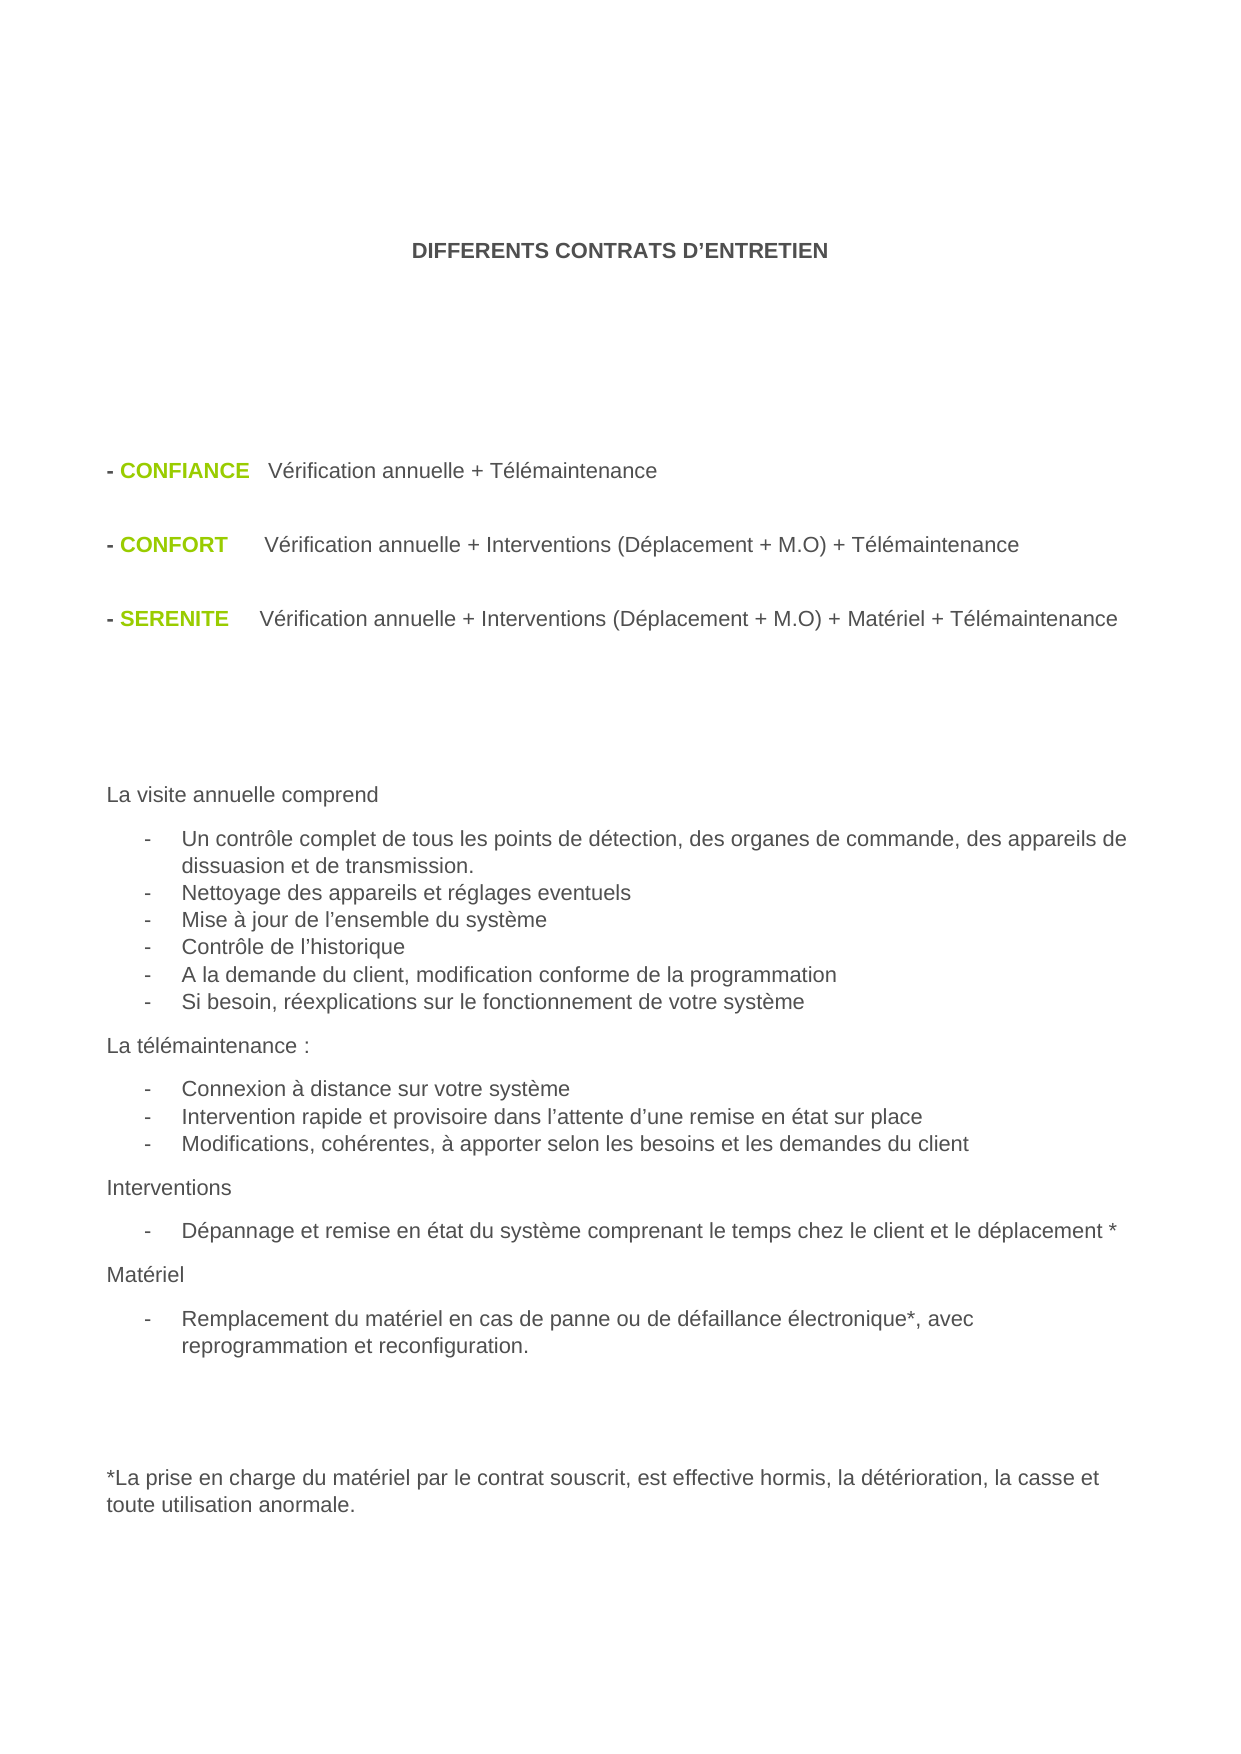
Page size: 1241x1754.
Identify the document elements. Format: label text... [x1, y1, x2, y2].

text La visite annuelle comprend [106, 782, 1134, 807]
list Remplacement du matériel en cas de panne ou de défaillance électronique*, avec reprogrammation et reconfiguration. [144, 1306, 1134, 1358]
list Si besoin, réexplications sur le fonctionnement de votre système [144, 989, 1134, 1014]
list Un contrôle complet de tous les points de détection, des organes de commande, des appareils de dissuasion et de transmission. [144, 826, 1134, 878]
text *La prise en charge du matériel par le contrat souscrit, est effective hormis, la détérioration, la casse et toute utilisation anormale. [106, 1465, 1134, 1517]
list Dépannage et remise en état du système comprenant le temps chez le client et le déplacement * [144, 1218, 1134, 1244]
text Matériel [106, 1262, 1134, 1287]
text - SERENITE Vérification annuelle + Interventions (Déplacement + M.O) + Matériel + Télémaintenance [106, 606, 1134, 631]
text - CONFIANCE Vérification annuelle + Télémaintenance [106, 458, 1134, 513]
list Modifications, cohérentes, à apporter selon les besoins et les demandes du client [144, 1131, 1134, 1156]
list Mise à jour de l’ensemble du système [144, 907, 1134, 932]
list A la demande du client, modification conforme de la programmation [144, 961, 1134, 987]
text - CONFORT Vérification annuelle + Interventions (Déplacement + M.O) + Télémaintenance [106, 532, 1134, 587]
list Nettoyage des appareils et réglages eventuels [144, 880, 1134, 905]
text DIFFERENTS CONTRATS D’ENTRETIEN [106, 238, 1134, 264]
text La télémaintenance : [106, 1032, 1134, 1058]
text Interventions [106, 1174, 1134, 1200]
list Intervention rapide et provisoire dans l’attente d’une remise en état sur place [144, 1103, 1134, 1129]
list Contrôle de l’historique [144, 934, 1134, 959]
list Connexion à distance sur votre système [144, 1076, 1134, 1102]
